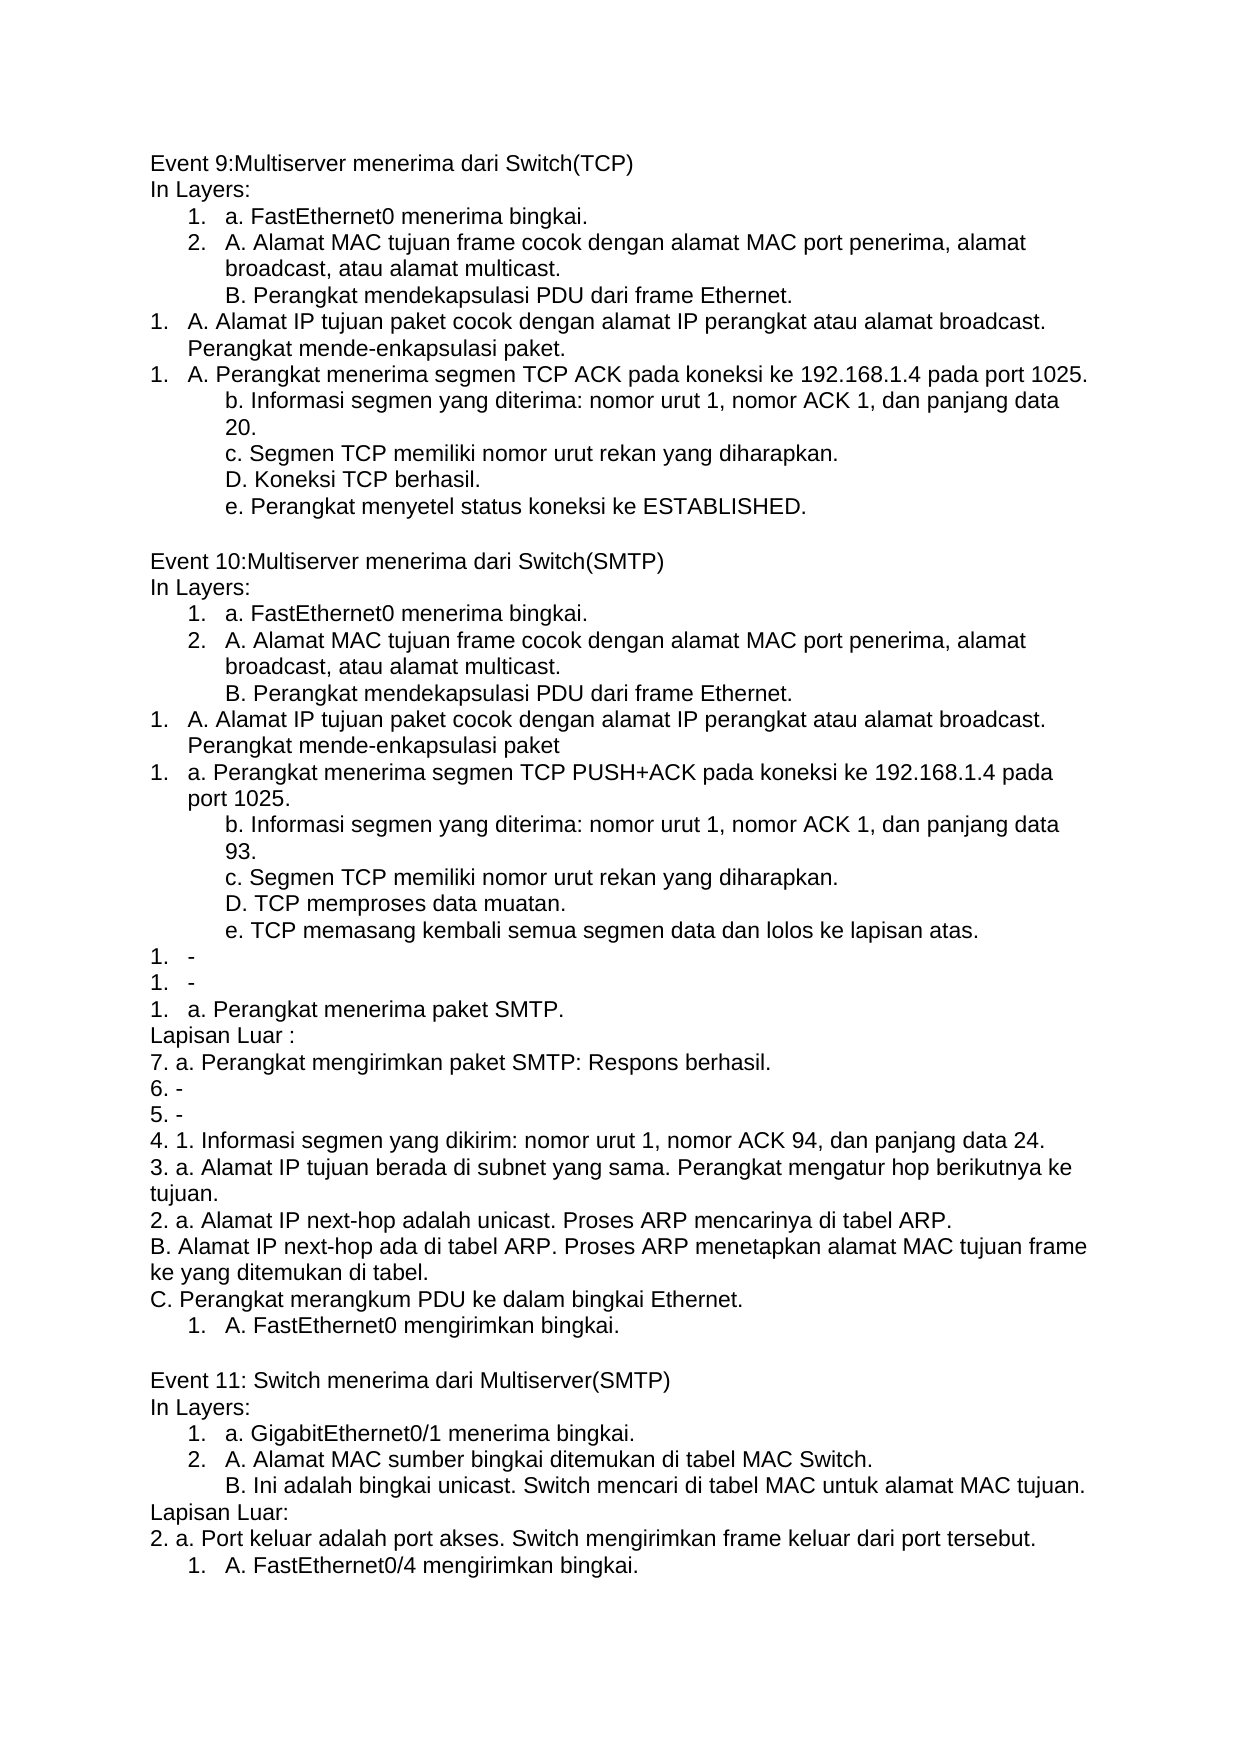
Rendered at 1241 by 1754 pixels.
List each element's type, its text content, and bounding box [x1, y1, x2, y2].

text Event 9:Multiserver menerima dari Switch(TCP) [150, 150, 1090, 176]
text D. Koneksi TCP berhasil. [225, 466, 1090, 493]
text In Layers: [150, 176, 1090, 203]
text In Layers: [150, 1393, 1090, 1420]
text 6. - [150, 1075, 1090, 1101]
list A. Alamat MAC tujuan frame cocok dengan alamat MAC port penerima, alamat broadcast, atau alamat multicast. [187, 229, 1090, 282]
text 3. a. Alamat IP tujuan berada di subnet yang sama. Perangkat mengatur hop berikutnya ke tujuan. [150, 1154, 1090, 1207]
list A. FastEthernet0 mengirimkan bingkai. [187, 1312, 1090, 1338]
text Event 10:Multiserver menerima dari Switch(SMTP) [150, 548, 1090, 574]
text 4. 1. Informasi segmen yang dikirim: nomor urut 1, nomor ACK 94, dan panjang data 24. [150, 1127, 1090, 1154]
list a. GigabitEthernet0/1 menerima bingkai. [187, 1420, 1090, 1446]
text 2. a. Alamat IP next-hop adalah unicast. Proses ARP mencarinya di tabel ARP. [150, 1207, 1090, 1233]
text Lapisan Luar: [150, 1499, 1090, 1525]
list A. Perangkat menerima segmen TCP ACK pada koneksi ke 192.168.1.4 pada port 1025. [150, 361, 1090, 387]
list a. FastEthernet0 menerima bingkai. [187, 600, 1090, 627]
list A. FastEthernet0/4 mengirimkan bingkai. [187, 1552, 1090, 1578]
list - [150, 969, 1090, 996]
list A. Alamat IP tujuan paket cocok dengan alamat IP perangkat atau alamat broadcast. Perangkat mende-enkapsulasi paket. [150, 308, 1090, 361]
text e. TCP memasang kembali semua segmen data dan lolos ke lapisan atas. [225, 917, 1090, 943]
text B. Alamat IP next-hop ada di tabel ARP. Proses ARP menetapkan alamat MAC tujuan frame ke yang ditemukan di tabel. [150, 1233, 1090, 1286]
text In Layers: [150, 574, 1090, 600]
text D. TCP memproses data muatan. [225, 890, 1090, 917]
text b. Informasi segmen yang diterima: nomor urut 1, nomor ACK 1, dan panjang data 20. [225, 387, 1090, 440]
text C. Perangkat merangkum PDU ke dalam bingkai Ethernet. [150, 1286, 1090, 1312]
list a. FastEthernet0 menerima bingkai. [187, 203, 1090, 229]
text b. Informasi segmen yang diterima: nomor urut 1, nomor ACK 1, dan panjang data 93. [225, 811, 1090, 864]
text 2. a. Port keluar adalah port akses. Switch mengirimkan frame keluar dari port tersebut. [150, 1525, 1090, 1552]
text e. Perangkat menyetel status koneksi ke ESTABLISHED. [225, 493, 1090, 519]
text B. Perangkat mendekapsulasi PDU dari frame Ethernet. [225, 282, 1090, 308]
list A. Alamat IP tujuan paket cocok dengan alamat IP perangkat atau alamat broadcast. Perangkat mende-enkapsulasi paket [150, 706, 1090, 758]
text c. Segmen TCP memiliki nomor urut rekan yang diharapkan. [225, 864, 1090, 890]
text 7. a. Perangkat mengirimkan paket SMTP: Respons berhasil. [150, 1048, 1090, 1075]
text c. Segmen TCP memiliki nomor urut rekan yang diharapkan. [225, 440, 1090, 466]
list - [150, 943, 1090, 969]
text B. Perangkat mendekapsulasi PDU dari frame Ethernet. [225, 679, 1090, 706]
text 5. - [150, 1101, 1090, 1127]
list A. Alamat MAC sumber bingkai ditemukan di tabel MAC Switch. [187, 1446, 1090, 1472]
list A. Alamat MAC tujuan frame cocok dengan alamat MAC port penerima, alamat broadcast, atau alamat multicast. [187, 627, 1090, 679]
list a. Perangkat menerima paket SMTP. [150, 996, 1090, 1022]
text Lapisan Luar : [150, 1022, 1090, 1048]
text B. Ini adalah bingkai unicast. Switch mencari di tabel MAC untuk alamat MAC tujuan. [225, 1472, 1090, 1499]
text Event 11: Switch menerima dari Multiserver(SMTP) [150, 1367, 1090, 1393]
list a. Perangkat menerima segmen TCP PUSH+ACK pada koneksi ke 192.168.1.4 pada port 1025. [150, 758, 1090, 811]
